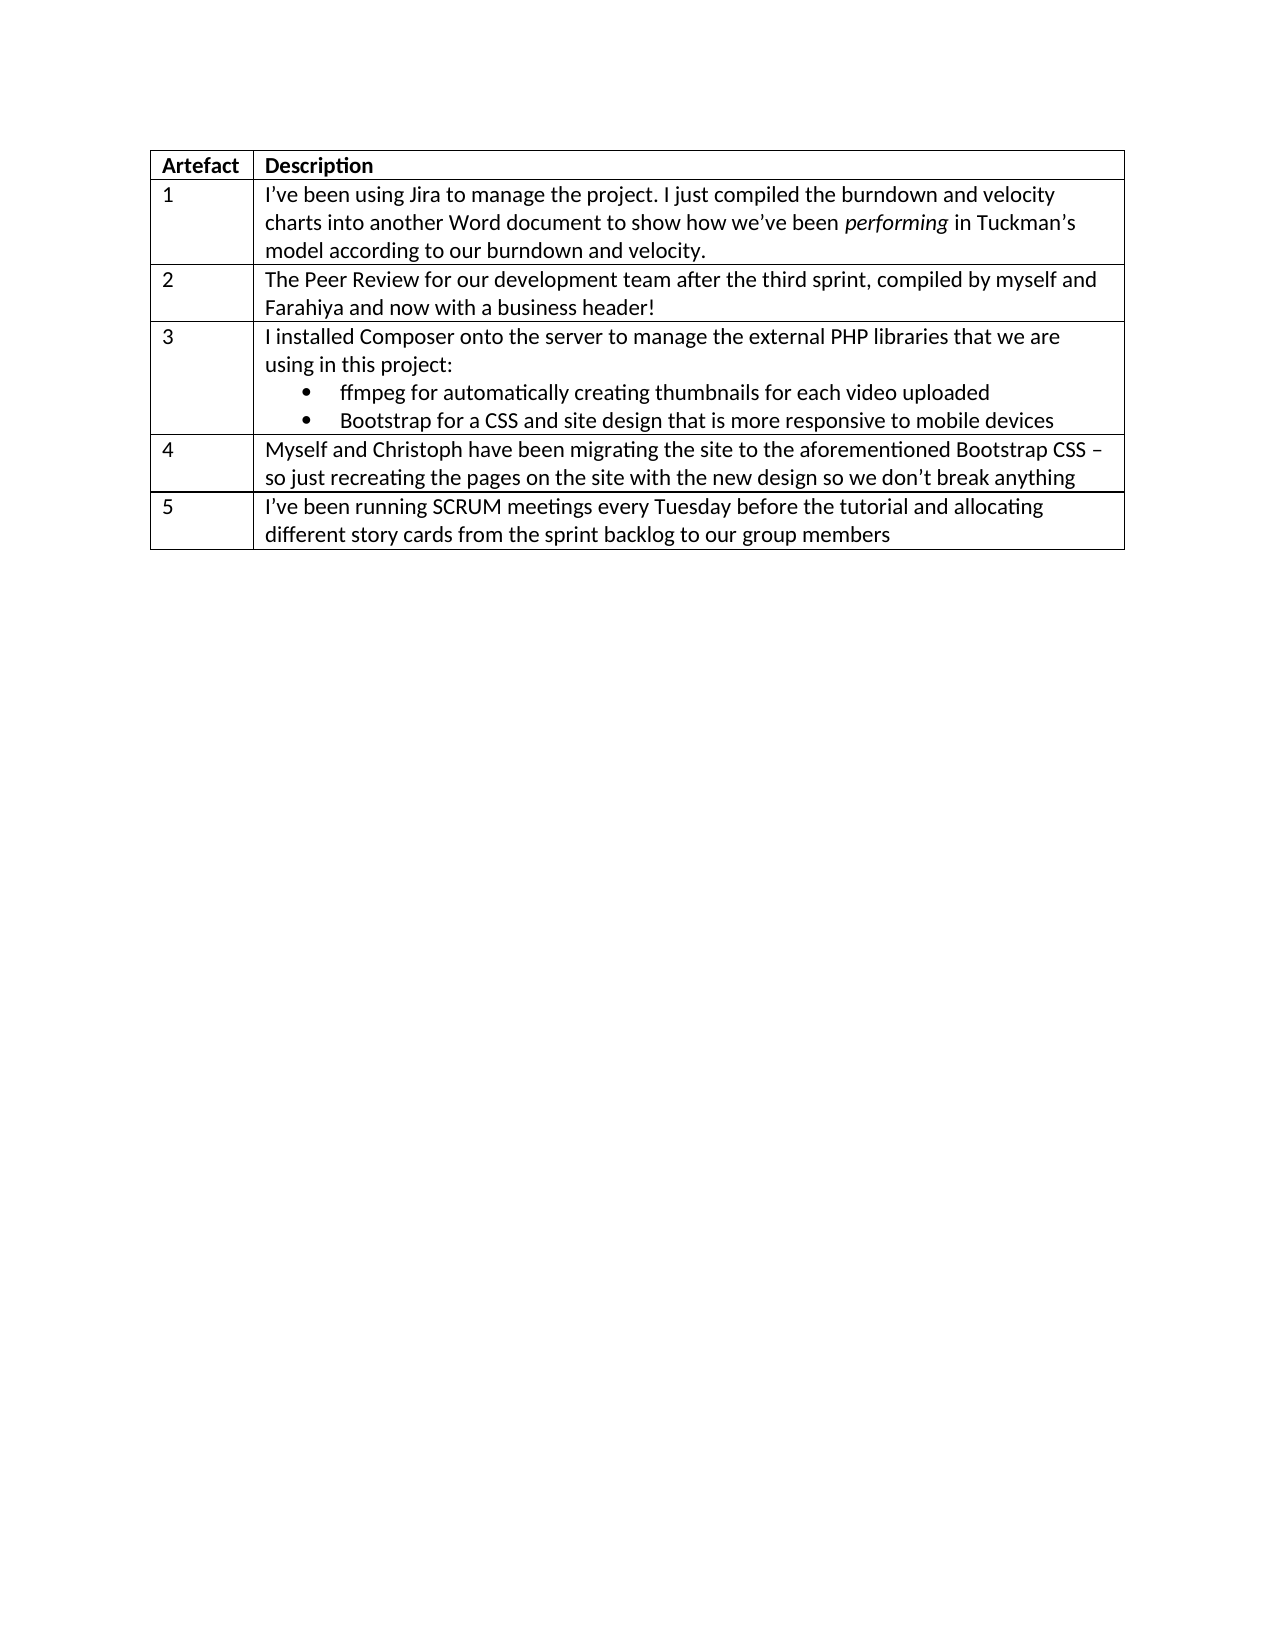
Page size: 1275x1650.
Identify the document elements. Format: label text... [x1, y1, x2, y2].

table_header Artefact [151, 151, 253, 179]
table_cell 5 [151, 493, 253, 548]
table_cell I’ve been using Jira to manage the project. I just compiled the burndown and velocity charts into another Word document to show how we’ve been performing in Tuckman’s model according to our burndown and velocity. [254, 180, 1124, 264]
table_cell 4 [151, 435, 253, 491]
table_cell 3 [151, 322, 253, 434]
table_cell The Peer Review for our development team after the third sprint, compiled by myself and Farahiya and now with a business header! [254, 265, 1124, 321]
table_cell I’ve been running SCRUM meetings every Tuesday before the tutorial and allocating different story cards from the sprint backlog to our group members [254, 493, 1124, 548]
table_cell Myself and Christoph have been migrating the site to the aforementioned Bootstrap CSS – so just recreating the pages on the site with the new design so we don’t break anything [254, 435, 1124, 491]
table_cell I installed Composer onto the server to manage the external PHP libraries that we are using in this project: ffmpeg for automatically creating thumbnails for each video uploaded Bootstrap for a CSS and site design that is more responsive to mobile devices [254, 322, 1124, 434]
table_header Description [254, 151, 1124, 179]
table_cell 2 [151, 265, 253, 321]
table_cell 1 [151, 180, 253, 264]
